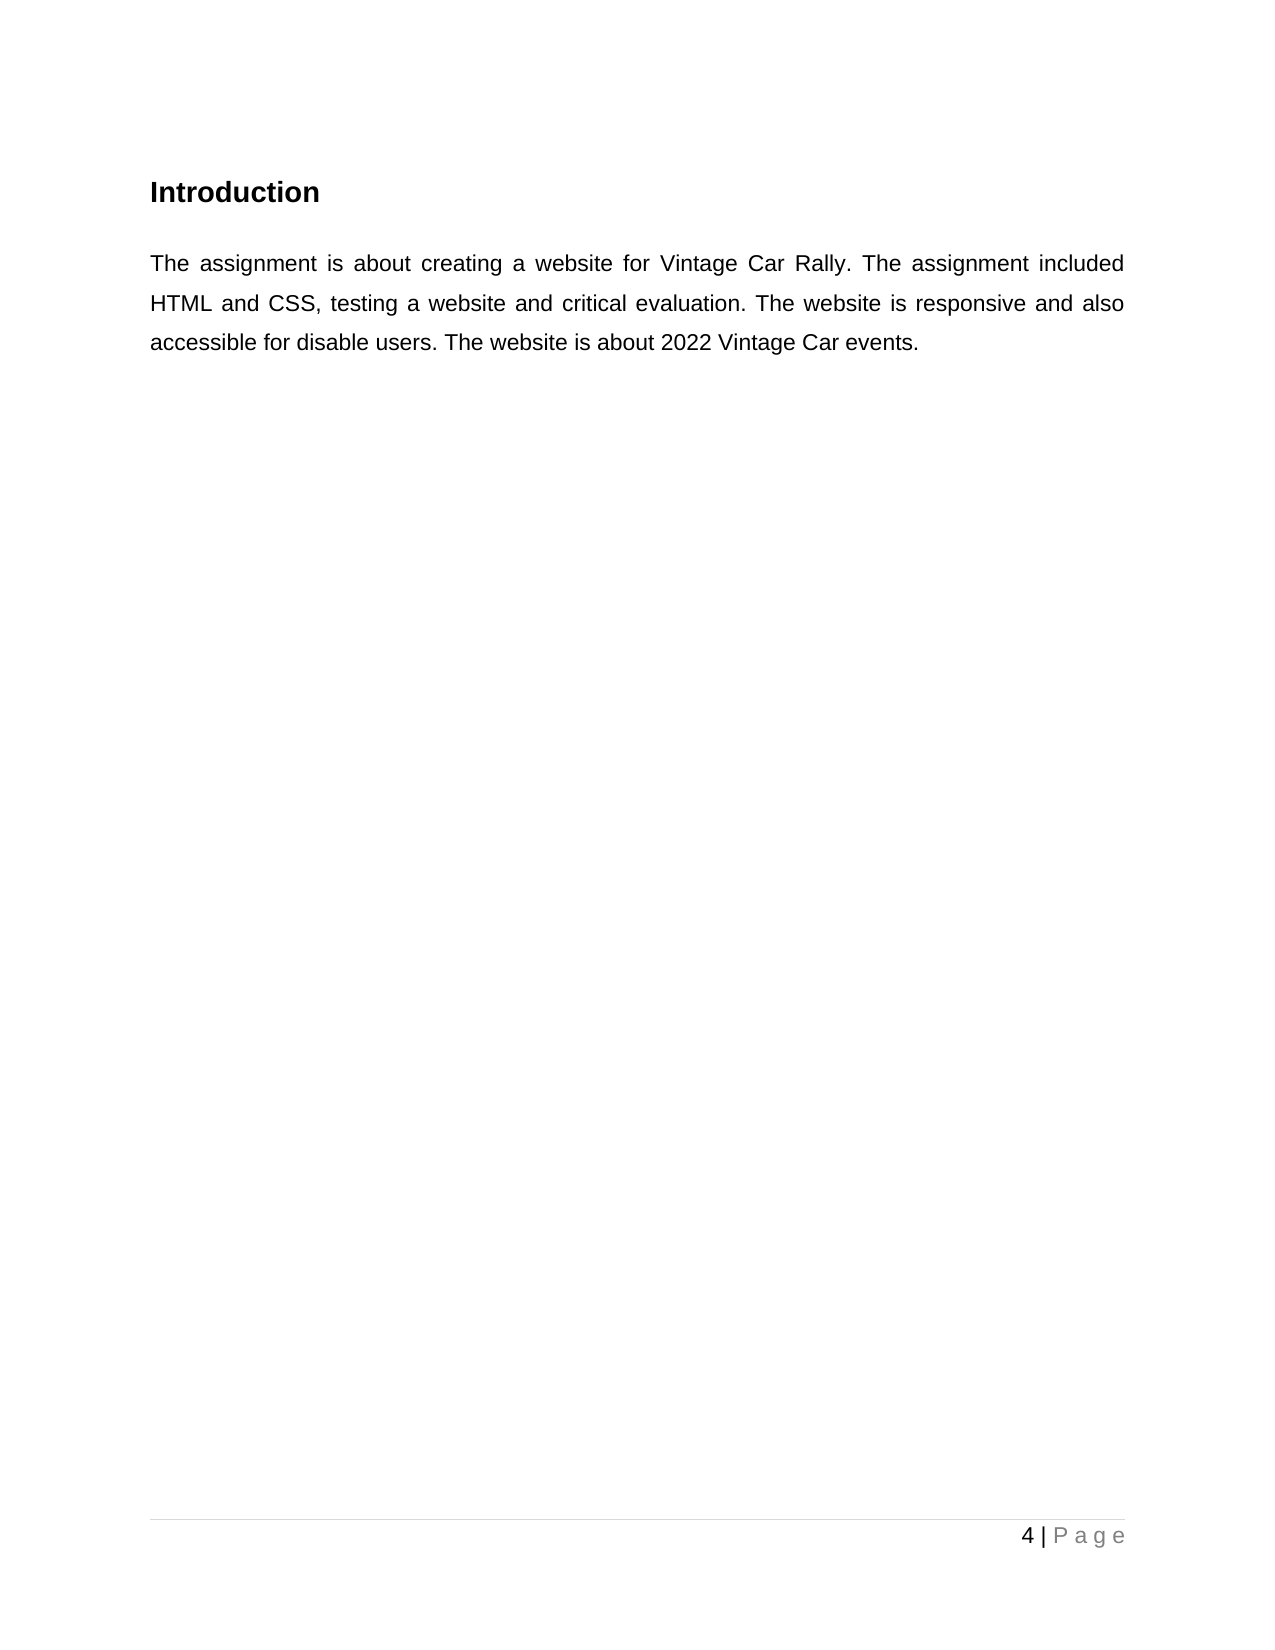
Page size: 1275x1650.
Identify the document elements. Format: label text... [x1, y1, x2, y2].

text The assignment is about creating a website for Vintage Car Rally. The assignment included HTML and CSS, testing a website and critical evaluation. The website is responsive and also accessible for disable users. The website is about 2022 Vintage Car events. [150, 250, 1125, 356]
subtitle Introduction [150, 175, 1125, 208]
